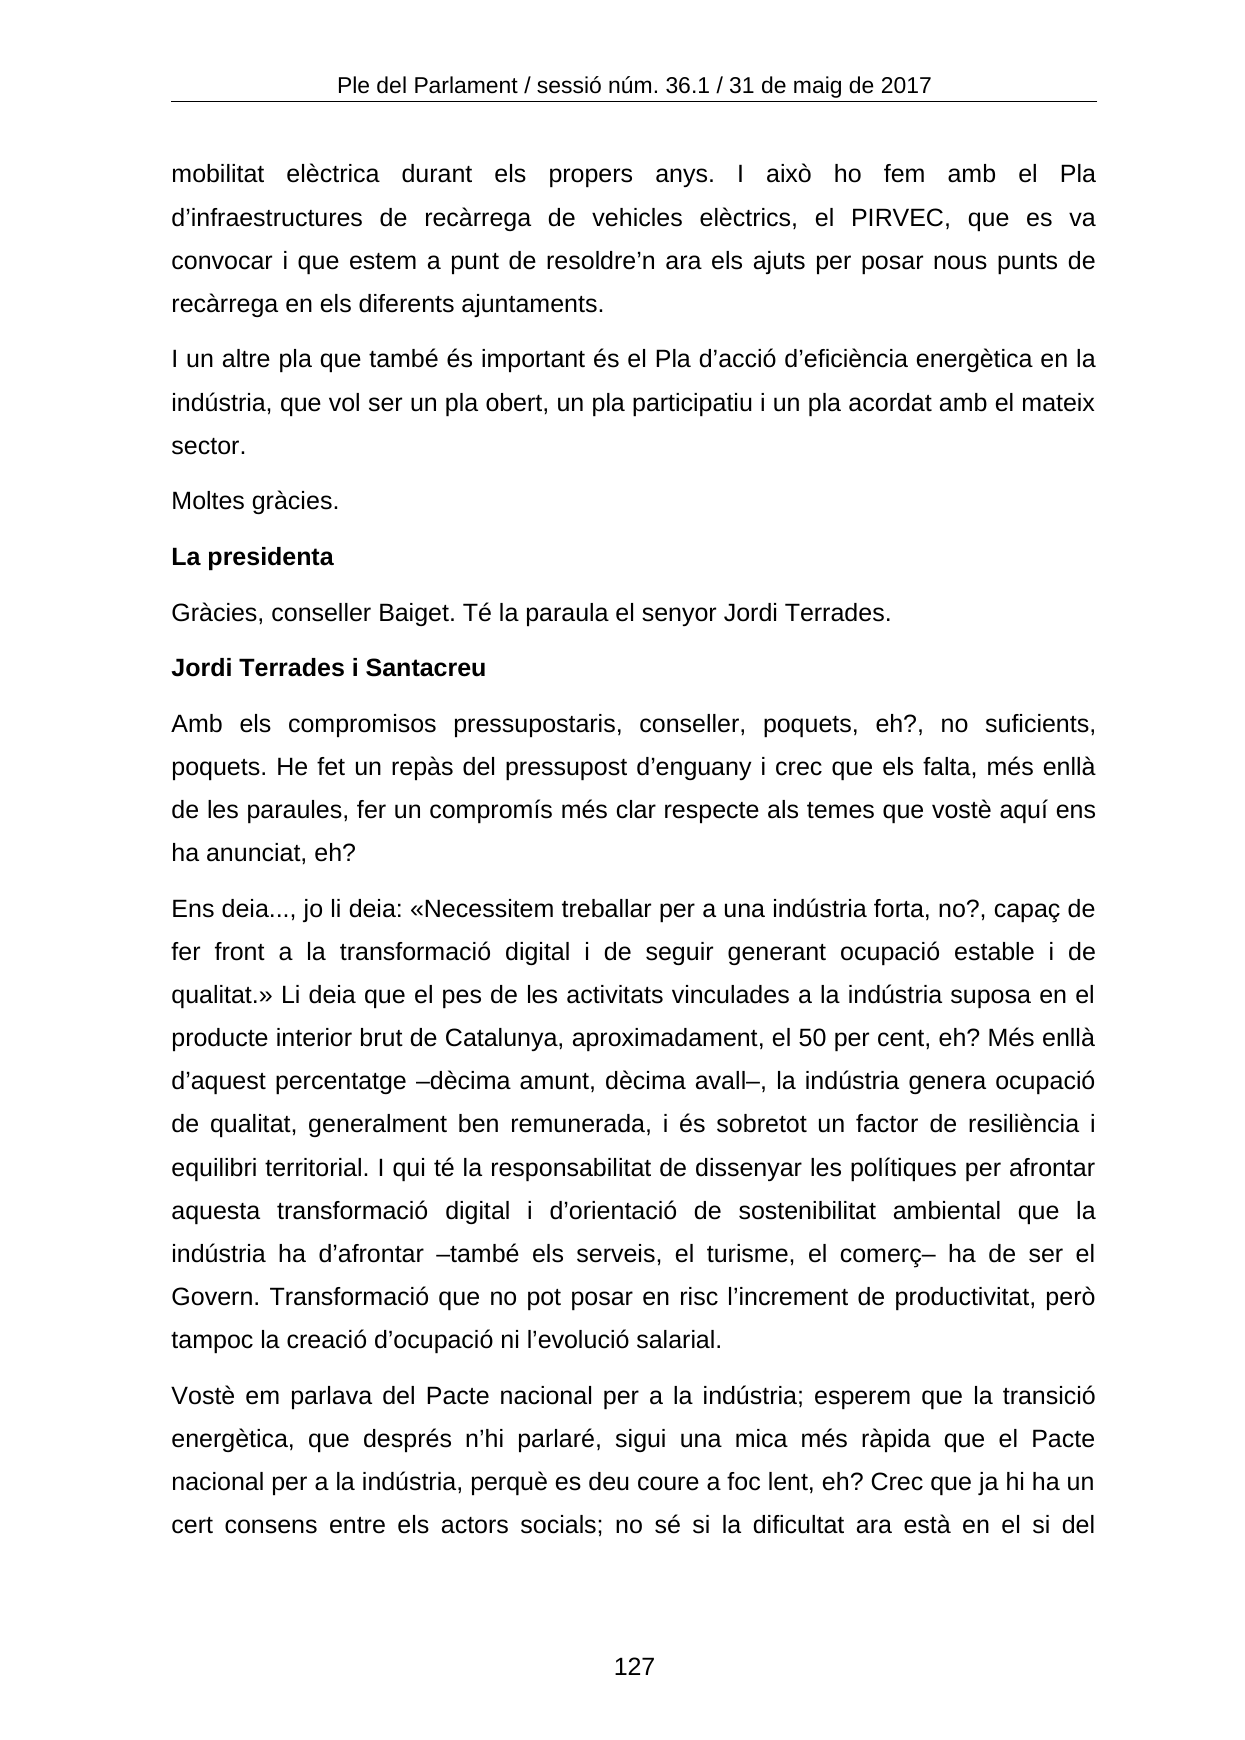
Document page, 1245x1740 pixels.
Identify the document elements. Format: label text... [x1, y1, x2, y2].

text Moltes gràcies. [171, 486, 1097, 515]
text La presidenta [171, 542, 1097, 571]
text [171, 1381, 1097, 1539]
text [171, 159, 1097, 318]
text Amb els compromisos pressupostaris, conseller, poquets, eh?, no suficients, poquets. He fet un repàs del pressupost d’enguany i crec que els falta, més enllà de les paraules, fer un compromís més clar respecte als temes que vostè aquí ens ha anunciat, eh? [171, 709, 1097, 867]
text Jordi Terrades i Santacreu [171, 653, 1097, 682]
text Gràcies, conseller Baiget. Té la paraula el senyor Jordi Terrades. [171, 598, 1097, 626]
text I un altre pla que també és important és el Pla d’acció d’eficiència energètica en la indústria, que vol ser un pla obert, un pla participatiu i un pla acordat amb el mateix sector. [171, 344, 1097, 459]
text Ens deia..., jo li deia: «Necessitem treballar per a una indústria forta, no?, capaç de fer front a la transformació digital i de seguir generant ocupació estable i de qualitat.» Li deia que el pes de les activitats vinculades a la indústria suposa en el producte interior brut de Catalunya, aproximadament, el 50 per cent, eh? Més enllà d’aquest percentatge –dècima amunt, dècima avall–, la indústria genera ocupació de qualitat, generalment ben remunerada, i és sobretot un factor de resiliència i equilibri territorial. I qui té la responsabilitat de dissenyar les polítiques per afrontar aquesta transformació digital i d’orientació de sostenibilitat ambiental que la indústria ha d’afrontar –també els serveis, el turisme, el comerç– ha de ser el Govern. Transformació que no pot posar en risc l’increment de productivitat, però tampoc la creació d’ocupació ni l’evolució salarial. [171, 894, 1097, 1354]
